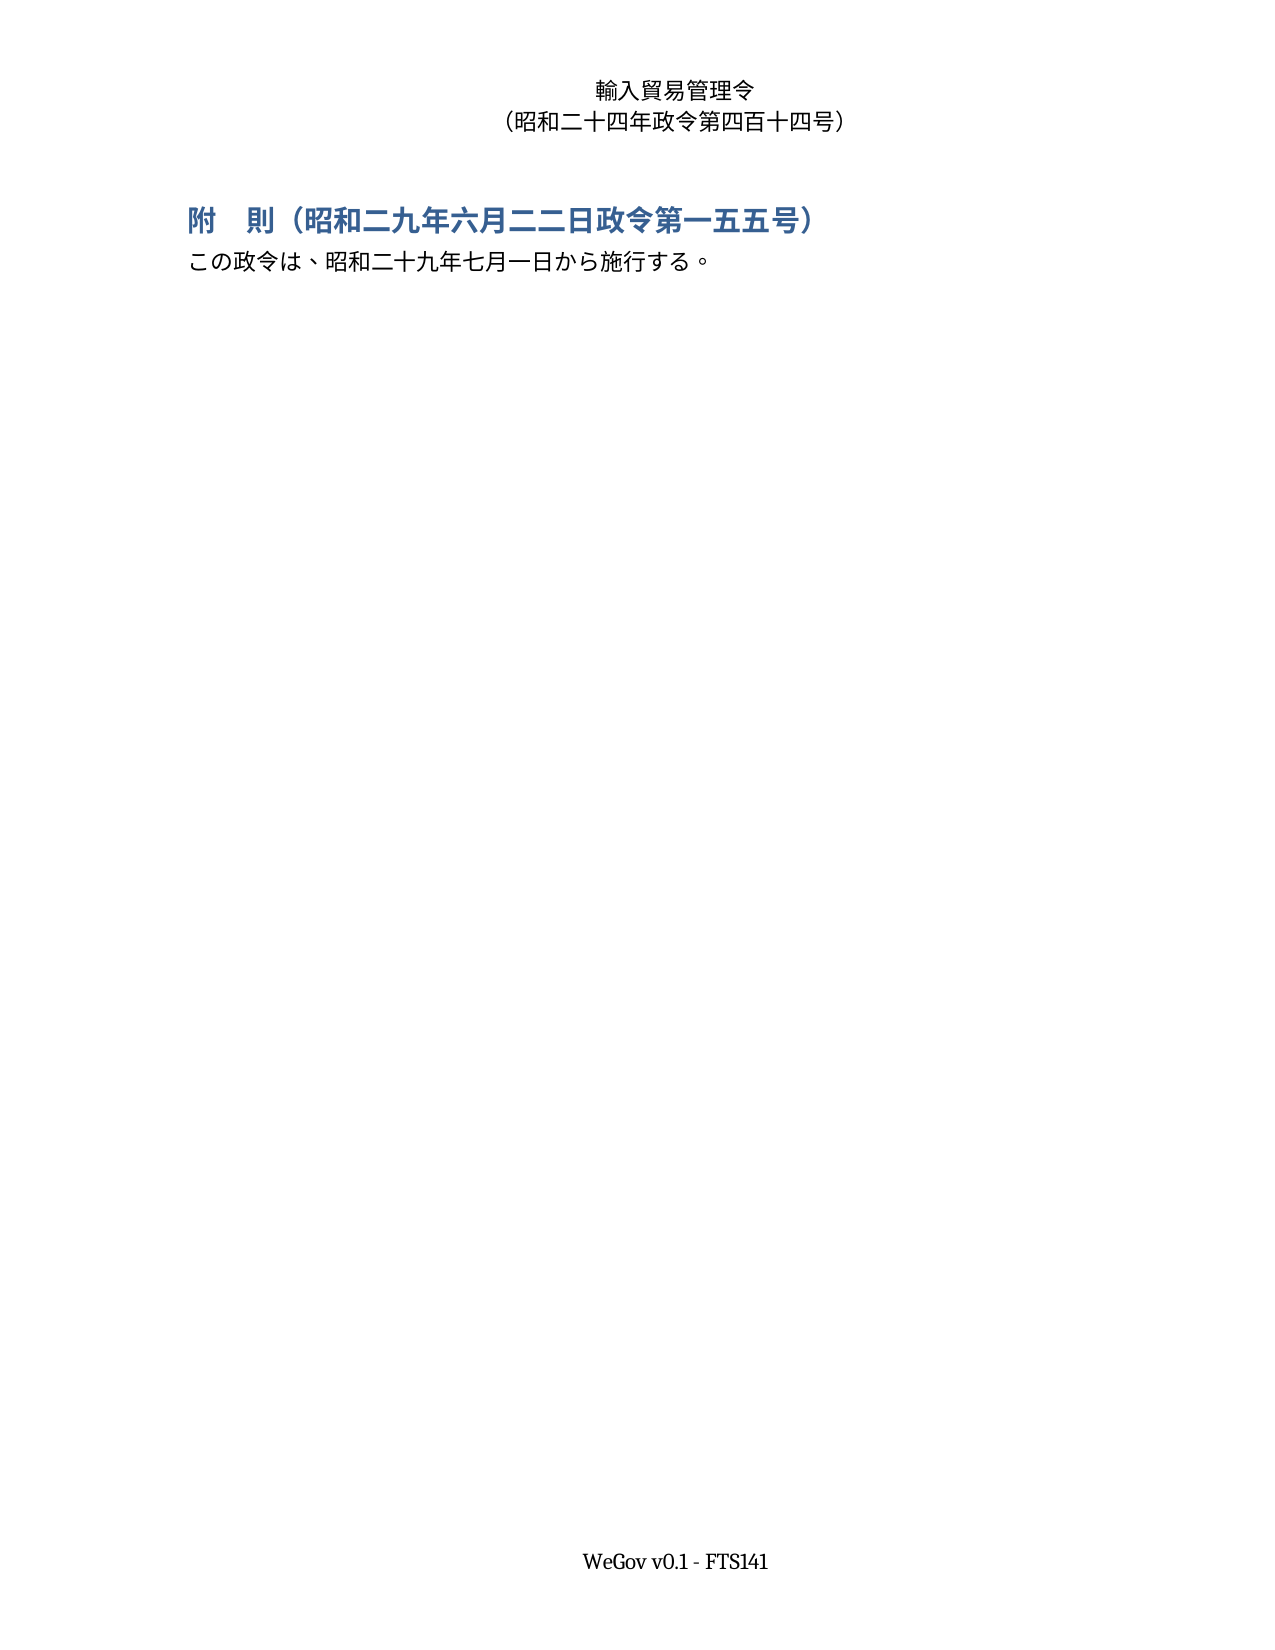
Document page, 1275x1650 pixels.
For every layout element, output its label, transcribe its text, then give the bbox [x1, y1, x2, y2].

text この政令は、昭和二十九年七月一日から施行する。 [187, 246, 1087, 277]
subtitle 附 則（昭和二九年六月二二日政令第一五五号） [187, 200, 1087, 240]
